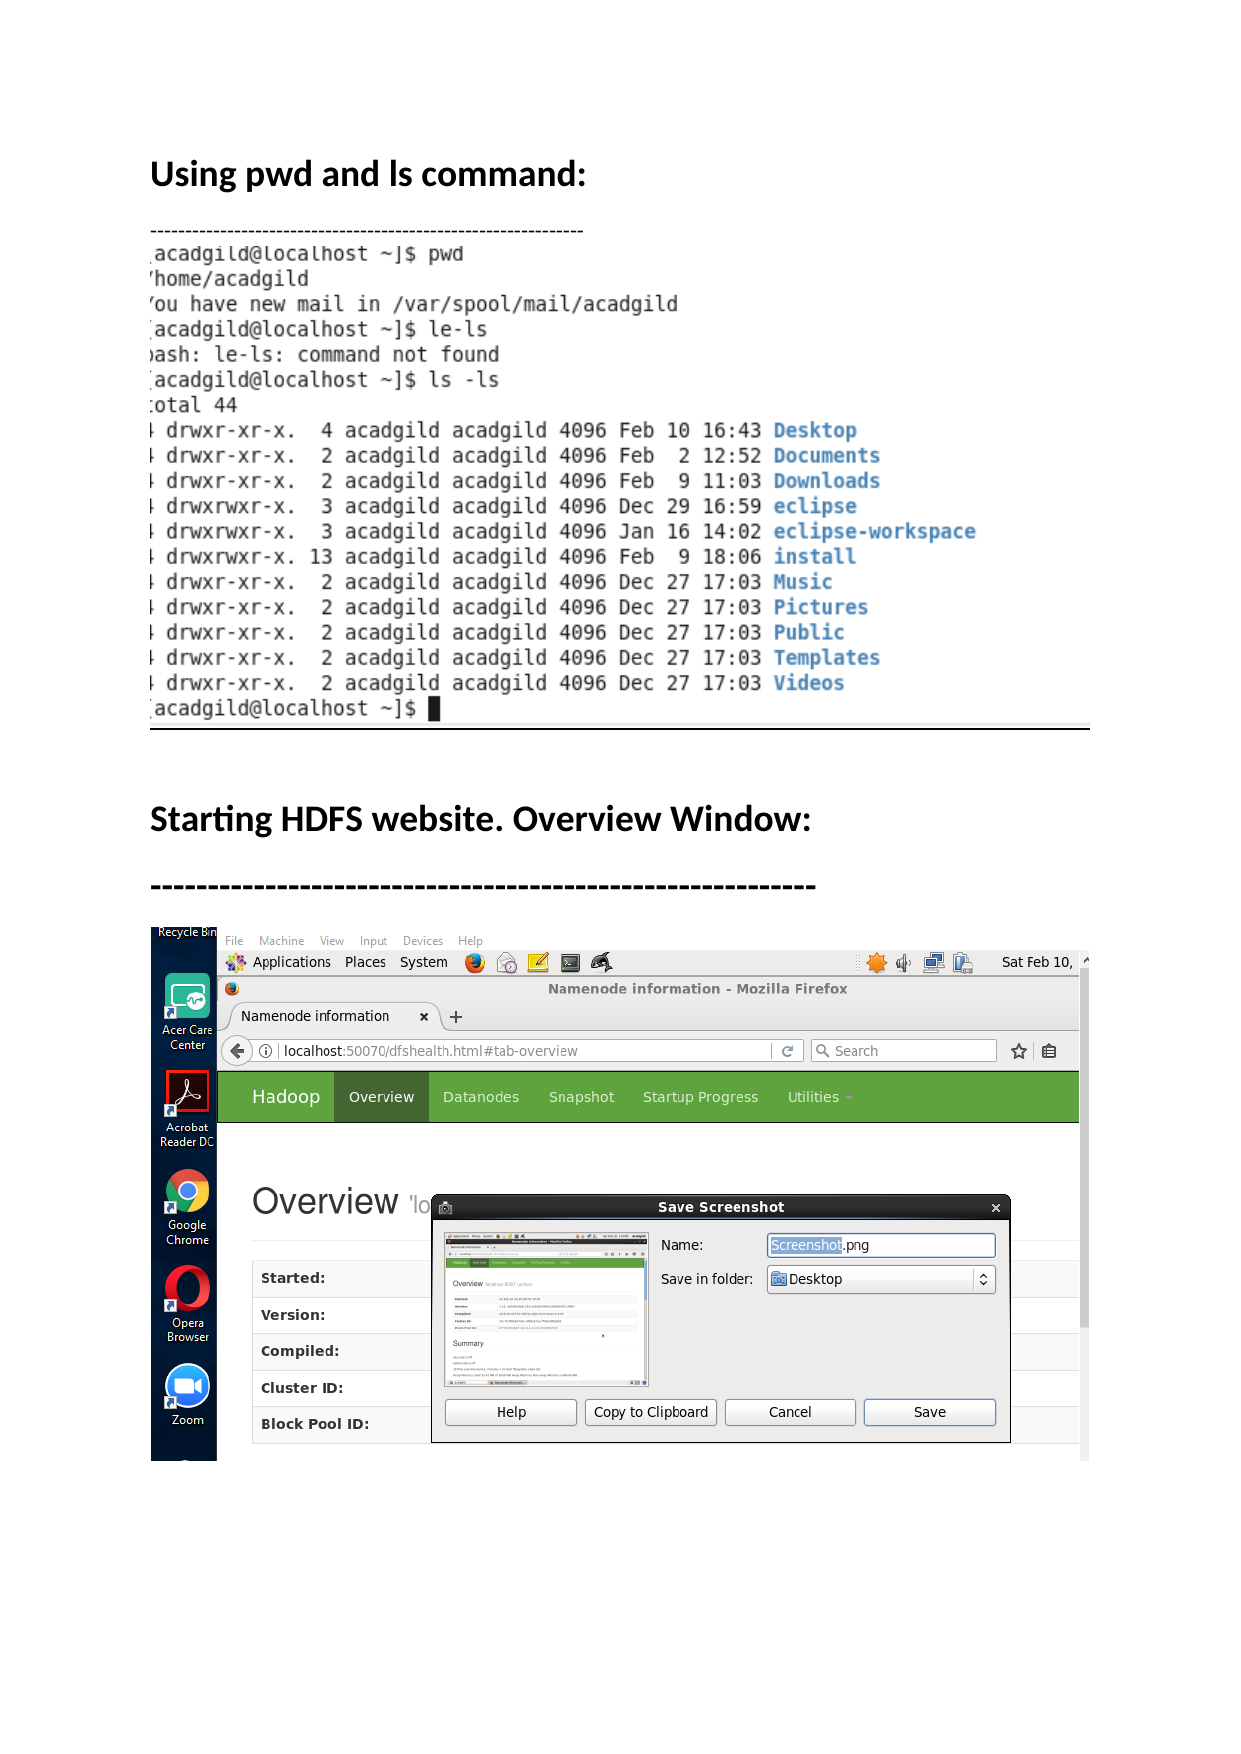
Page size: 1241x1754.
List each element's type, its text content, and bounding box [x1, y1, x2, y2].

text Starting HDFS website. Overview Window: [150, 795, 1090, 841]
text Using pwd and ls command: [150, 150, 1090, 196]
picture [150, 246, 1091, 726]
text -------------------------------------------------------------- [150, 216, 1090, 246]
text ---------------------------------------------------------- [150, 862, 1090, 907]
picture [150, 927, 1089, 1461]
